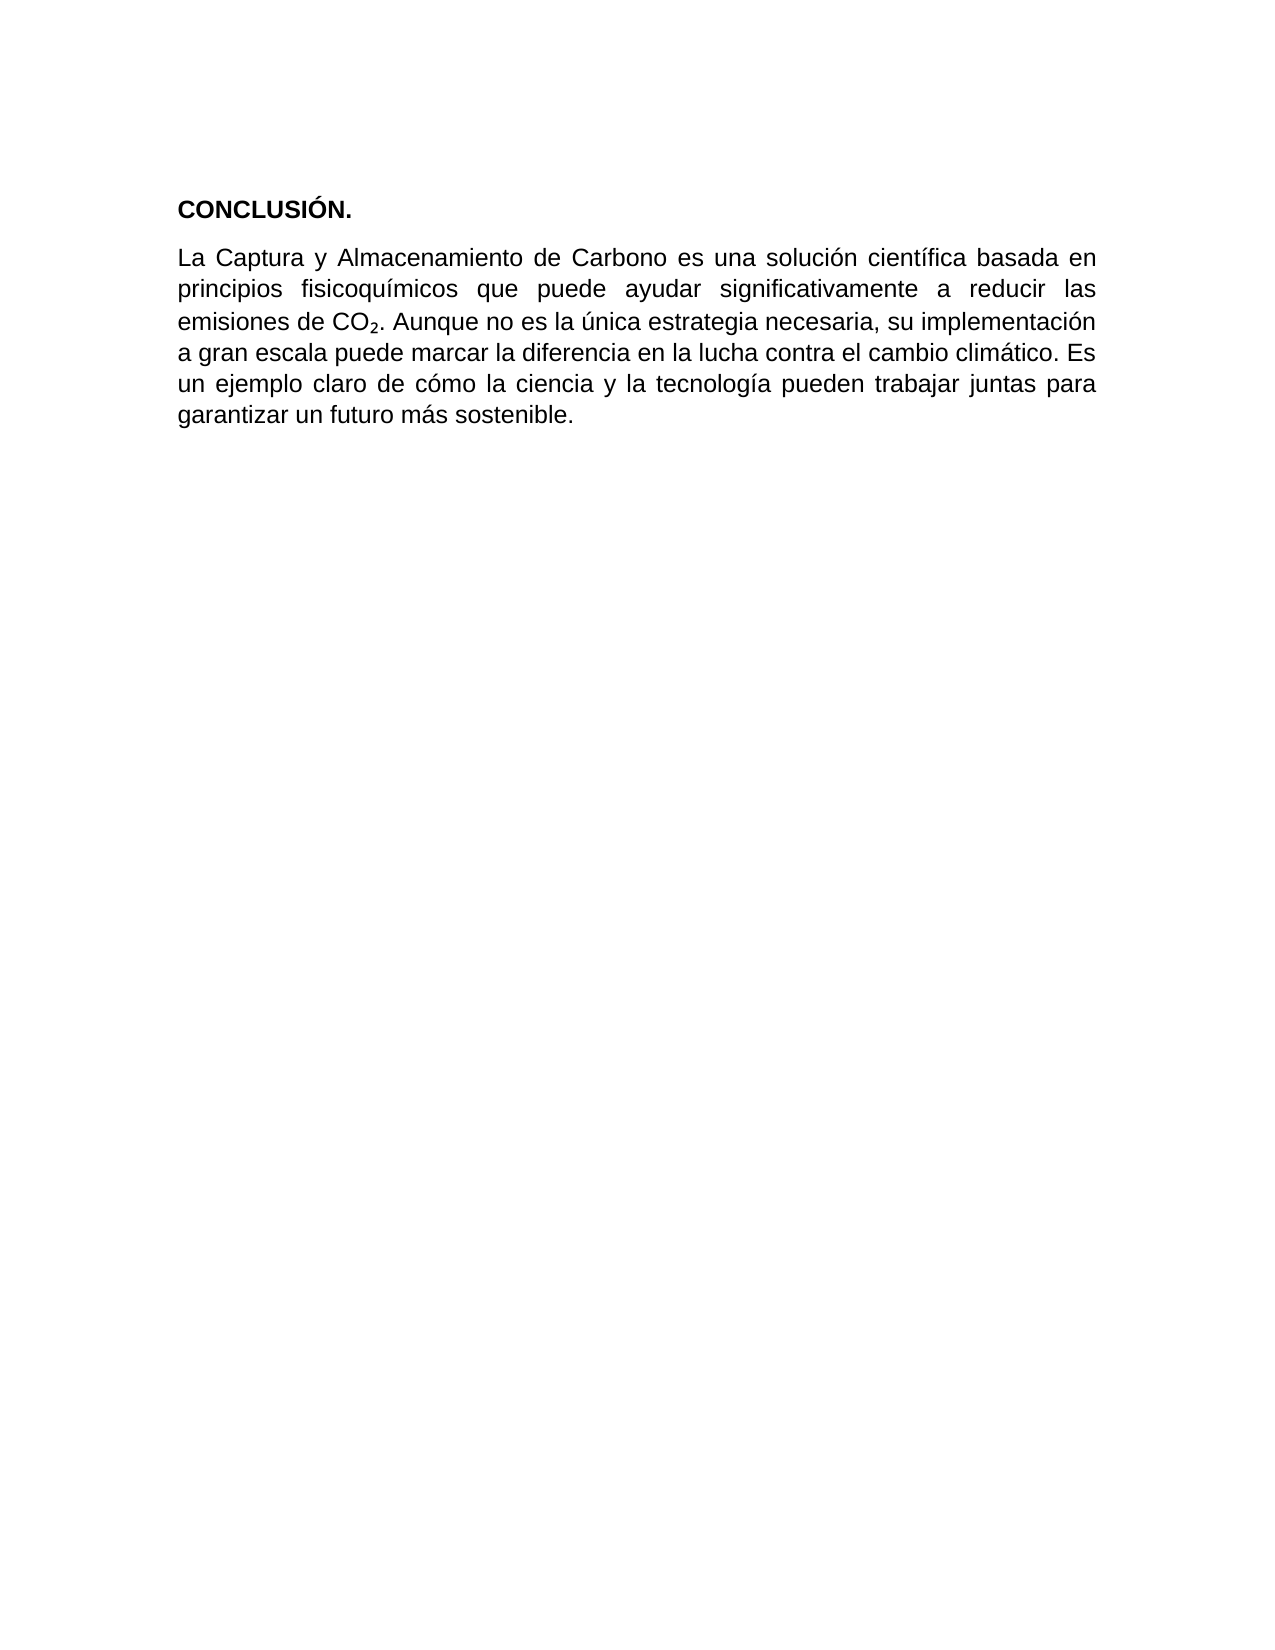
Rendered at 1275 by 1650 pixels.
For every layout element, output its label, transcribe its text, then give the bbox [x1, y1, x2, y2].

text La Captura y Almacenamiento de Carbono es una solución científica basada en principios fisicoquímicos que puede ayudar significativamente a reducir las emisiones de CO₂. Aunque no es la única estrategia necesaria, su implementación a gran escala puede marcar la diferencia en la lucha contra el cambio climático. Es un ejemplo claro de cómo la ciencia y la tecnología pueden trabajar juntas para garantizar un futuro más sostenible. [177, 243, 1098, 428]
text CONCLUSIÓN. [177, 195, 1098, 224]
